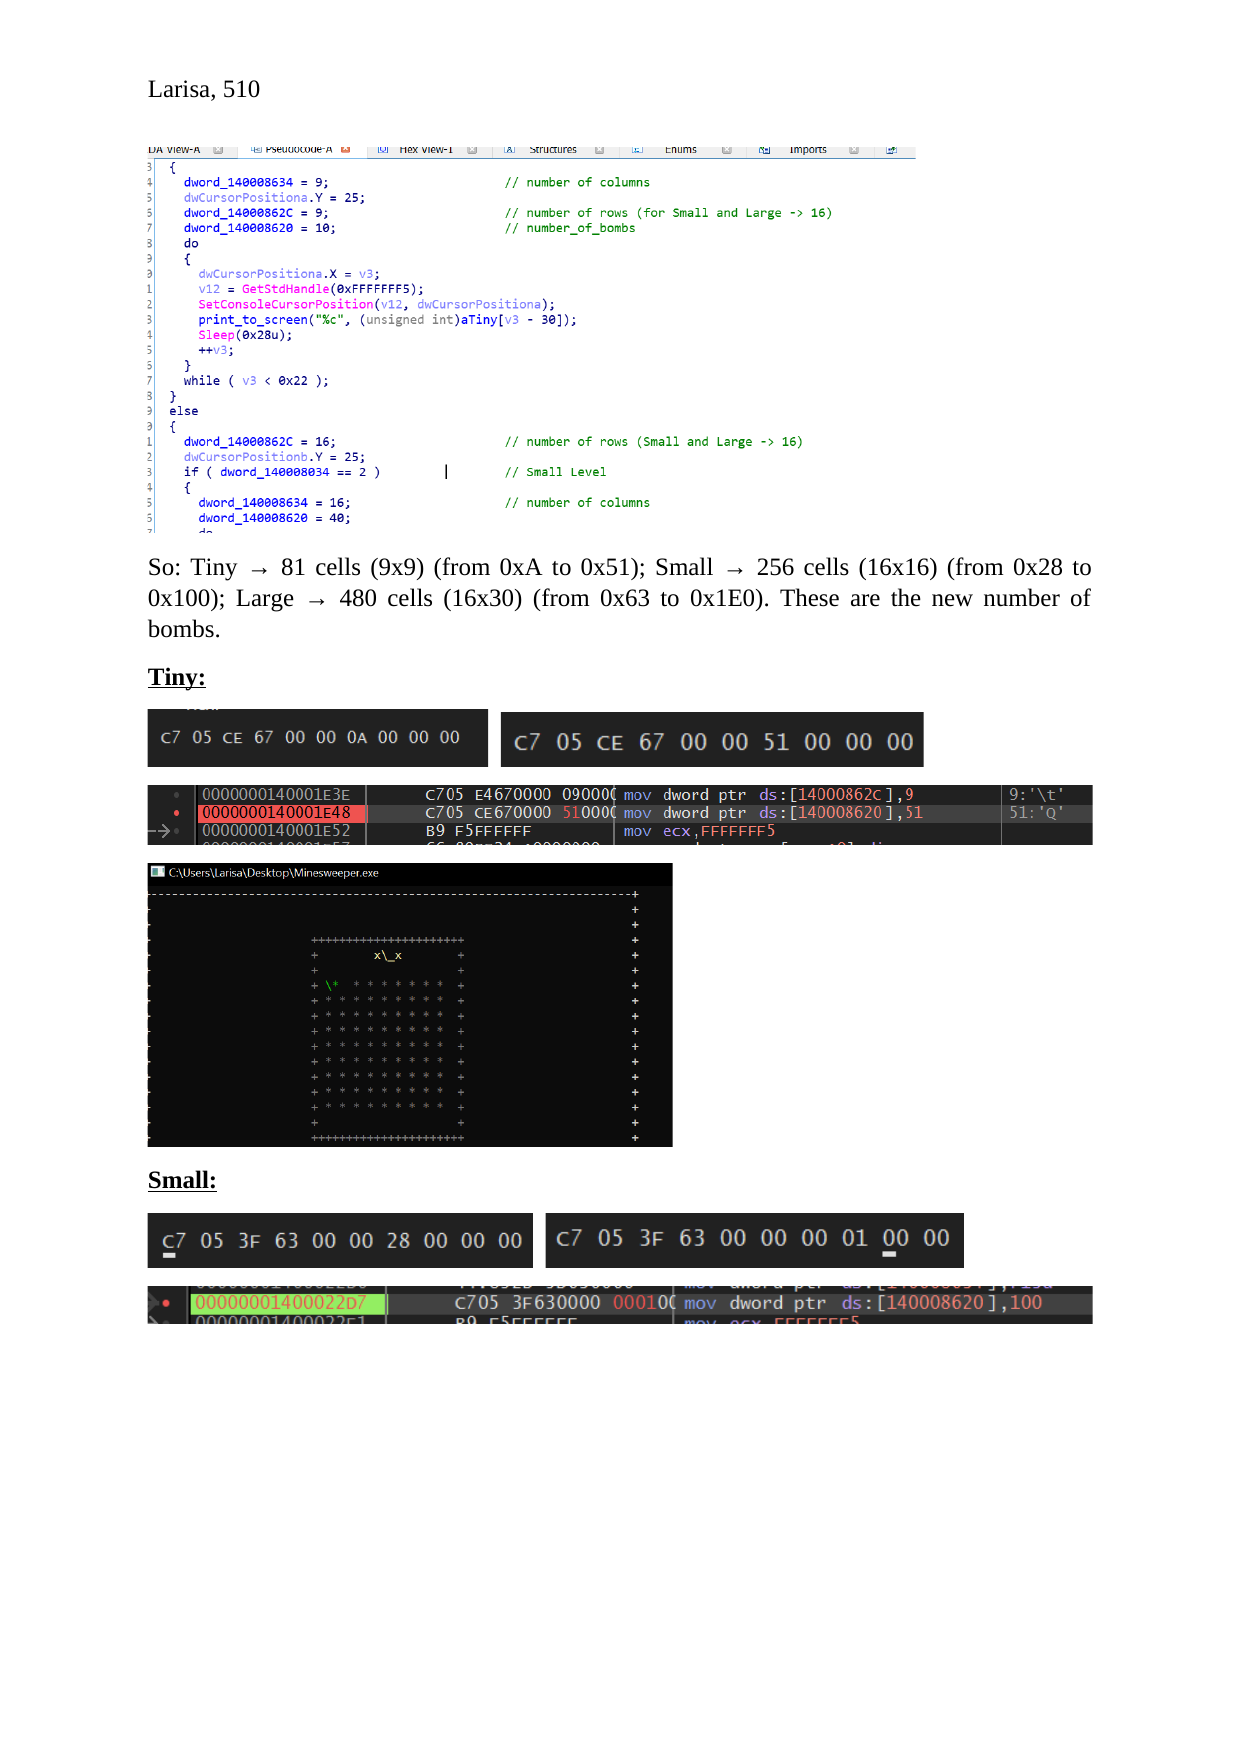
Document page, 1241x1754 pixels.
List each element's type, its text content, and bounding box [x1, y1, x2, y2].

picture [147, 147, 916, 533]
picture [147, 1213, 533, 1268]
picture [147, 863, 673, 1147]
text So: Tiny → 81 cells (9x9) (from 0xA to 0x51); Small → 256 cells (16x16) (from 0x28 to 0x100); Large → 480 cells (16x30) (from 0x63 to 0x1E0). These are the new number of bombs. [148, 552, 1093, 643]
picture [500, 712, 924, 767]
picture [147, 1286, 1093, 1324]
picture [147, 709, 489, 767]
picture [147, 785, 1093, 845]
text Tiny: [148, 662, 1093, 690]
picture [545, 1213, 964, 1268]
text Small: [148, 1166, 1093, 1194]
